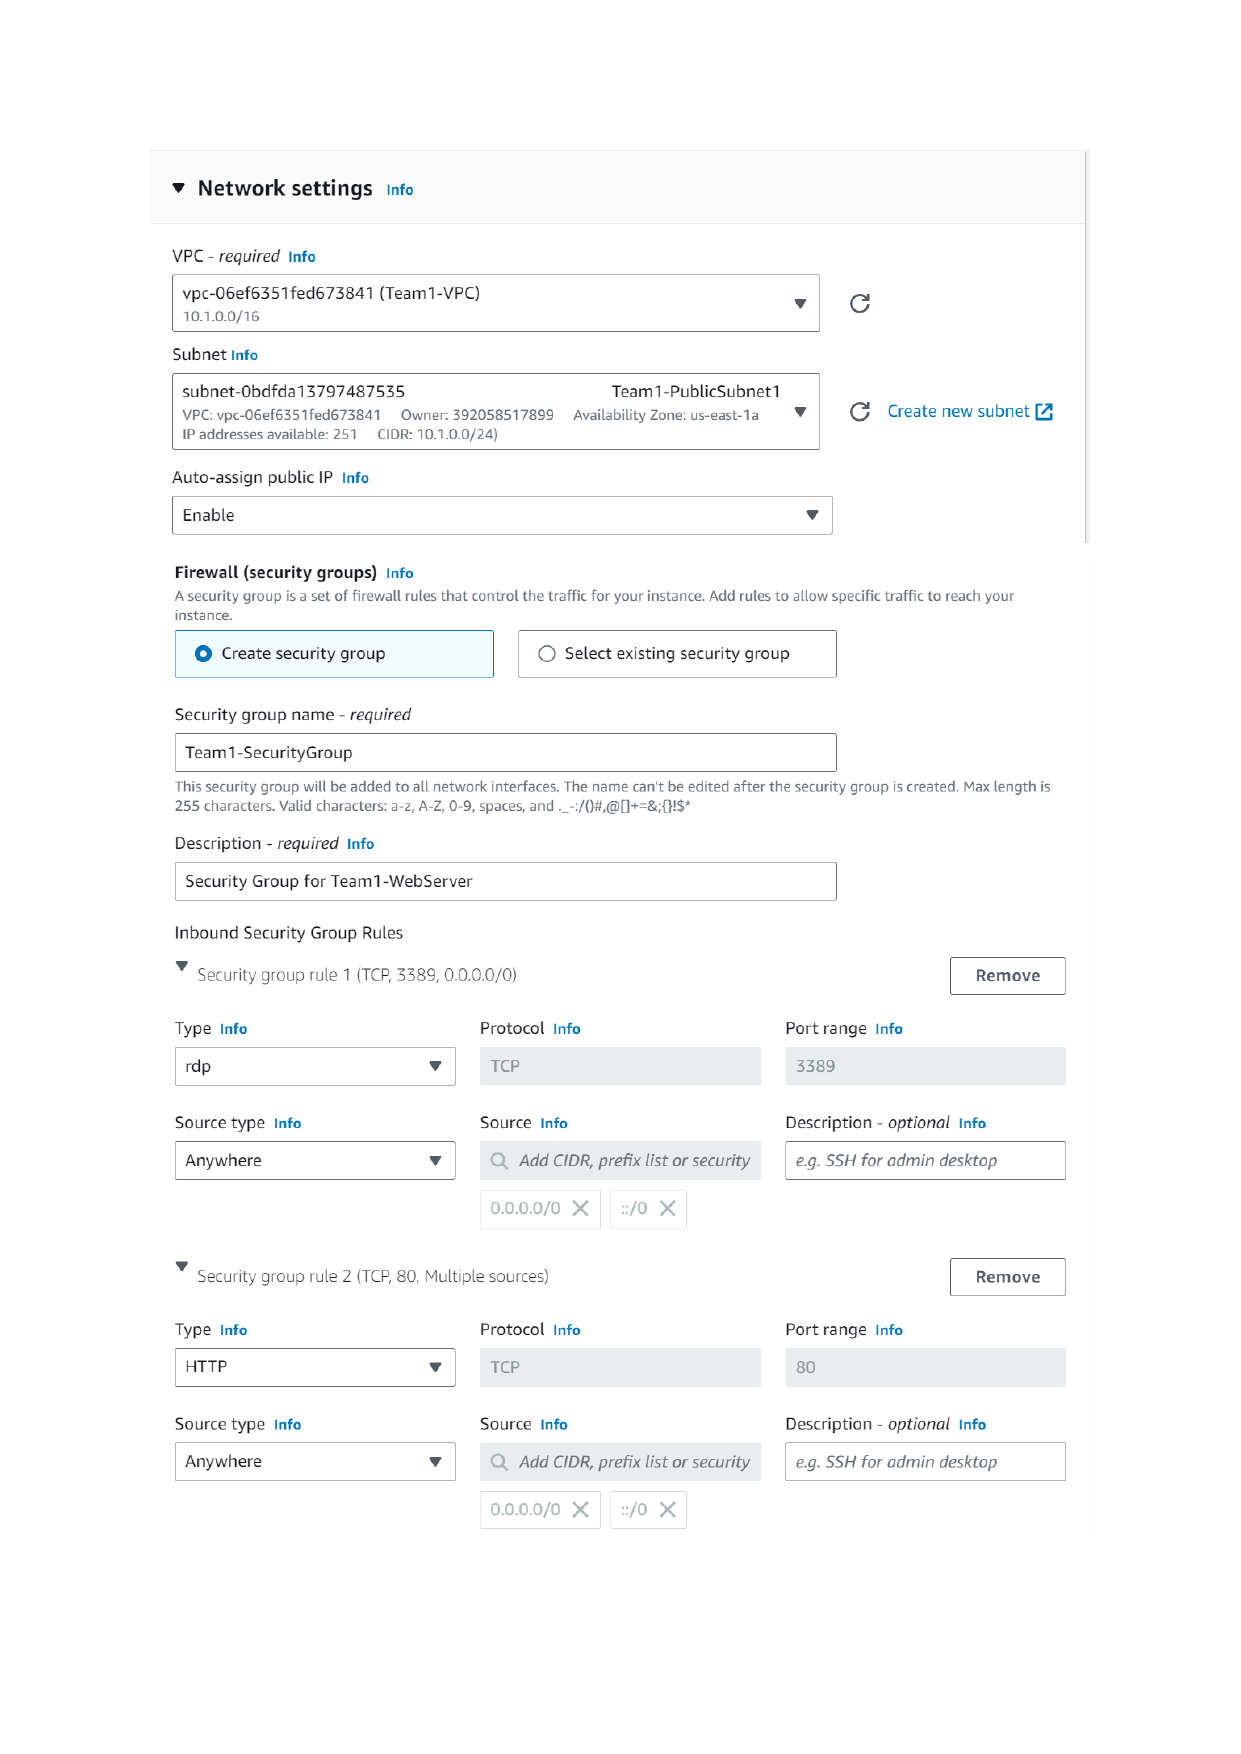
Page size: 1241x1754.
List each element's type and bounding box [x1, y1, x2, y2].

picture [150, 150, 1091, 543]
picture [150, 561, 1091, 1535]
